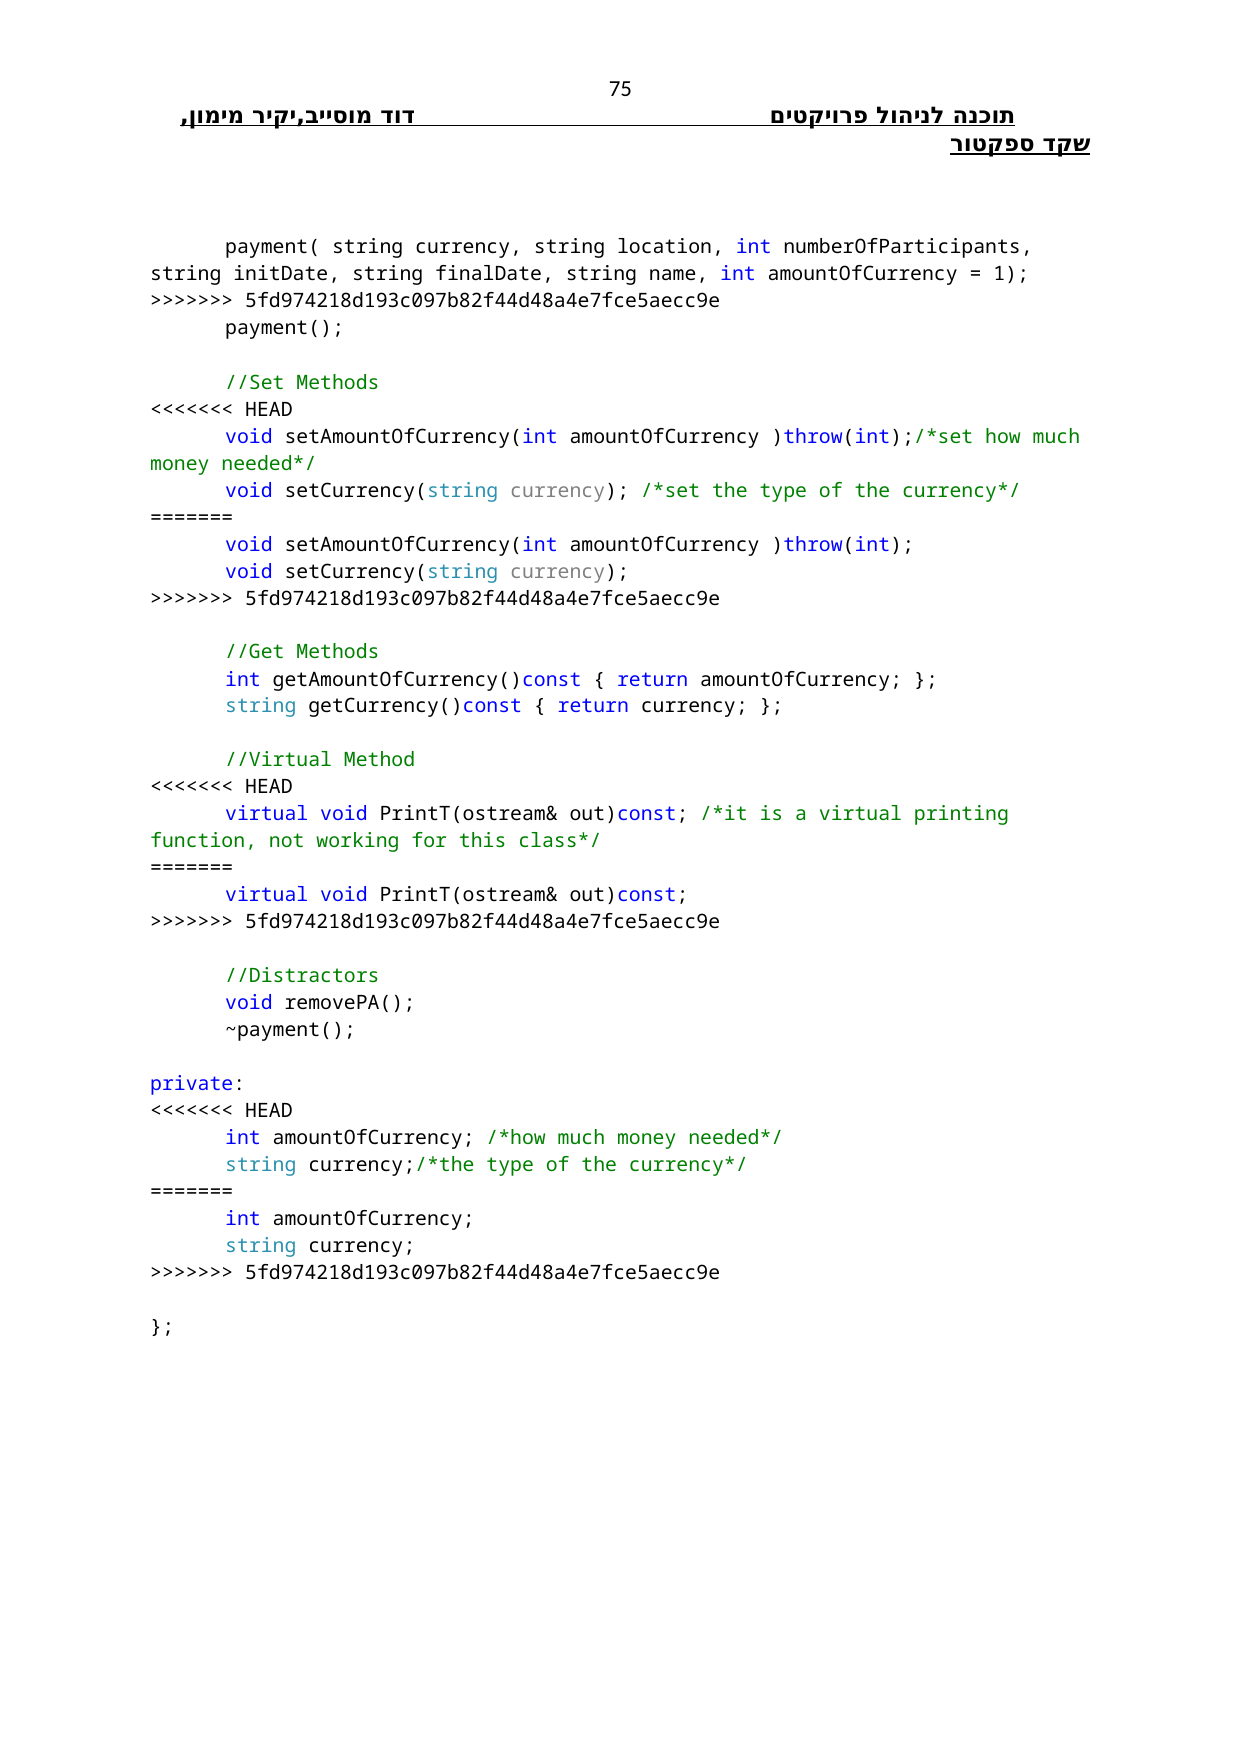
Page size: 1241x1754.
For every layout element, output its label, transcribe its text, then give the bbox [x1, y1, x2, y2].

text payment(); [150, 313, 1090, 340]
text ======= [150, 503, 1090, 530]
text int amountOfCurrency; [150, 1204, 1090, 1231]
text <<<<<<< HEAD [150, 773, 1090, 800]
text >>>>>>> 5fd974218d193c097b82f44d48a4e7fce5aecc9e [150, 1258, 1090, 1285]
text >>>>>>> 5fd974218d193c097b82f44d48a4e7fce5aecc9e [150, 584, 1090, 611]
text //Set Methods [150, 368, 1090, 395]
text }; [150, 1312, 1090, 1339]
text int amountOfCurrency; /*how much money needed*/ [150, 1123, 1090, 1150]
text void setCurrency(string currency); /*set the type of the currency*/ [150, 476, 1090, 503]
text string getCurrency()const { return currency; }; [150, 692, 1090, 719]
text payment( string currency, string location, int numberOfParticipants, string initDate, string finalDate, string name, int amountOfCurrency = 1); [150, 232, 1090, 286]
text void removePA(); [150, 988, 1090, 1016]
text virtual void PrintT(ostream& out)const; [150, 881, 1090, 908]
text //Get Methods [150, 638, 1090, 665]
text virtual void PrintT(ostream& out)const; /*it is a virtual printing function, not working for this class*/ [150, 800, 1090, 854]
text <<<<<<< HEAD [150, 395, 1090, 422]
text ======= [150, 1177, 1090, 1204]
text //Distractors [150, 962, 1090, 988]
text void setCurrency(string currency); [150, 557, 1090, 584]
text string currency; [150, 1231, 1090, 1258]
text private: [150, 1069, 1090, 1096]
text >>>>>>> 5fd974218d193c097b82f44d48a4e7fce5aecc9e [150, 286, 1090, 313]
text void setAmountOfCurrency(int amountOfCurrency )throw(int);/*set how much money needed*/ [150, 422, 1090, 476]
text int getAmountOfCurrency()const { return amountOfCurrency; }; [150, 665, 1090, 692]
text ======= [150, 854, 1090, 881]
text string currency;/*the type of the currency*/ [150, 1150, 1090, 1177]
text <<<<<<< HEAD [150, 1096, 1090, 1123]
text void setAmountOfCurrency(int amountOfCurrency )throw(int); [150, 530, 1090, 557]
text >>>>>>> 5fd974218d193c097b82f44d48a4e7fce5aecc9e [150, 908, 1090, 934]
text ~payment(); [150, 1016, 1090, 1042]
text //Virtual Method [150, 746, 1090, 773]
